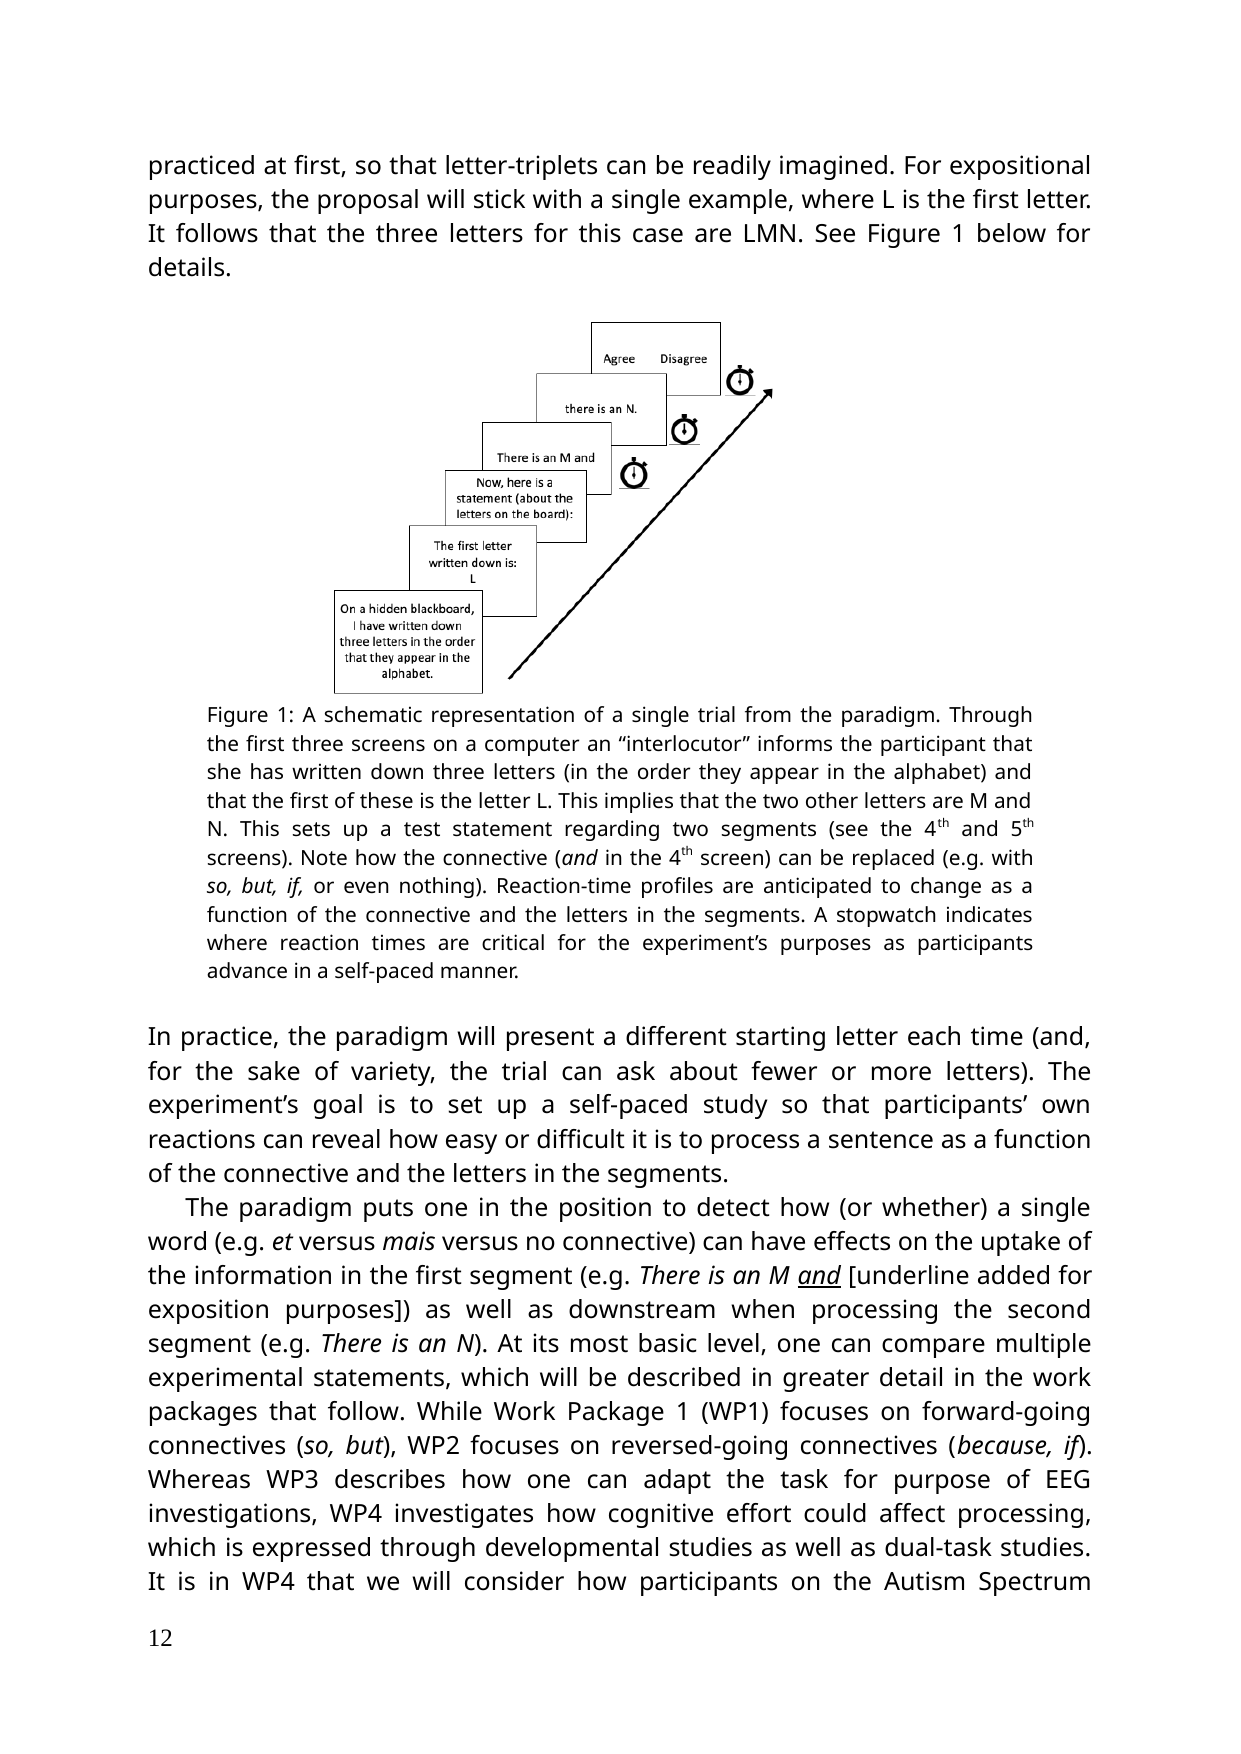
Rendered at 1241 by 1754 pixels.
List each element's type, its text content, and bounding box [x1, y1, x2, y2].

text Figure 1: A schematic representation of a single trial from the paradigm. Through the first three screens on a computer an “interlocutor” informs the participant that she has written down three letters (in the order they appear in the alphabet) and that the first of these is the letter L. This implies that the two other letters are M and N. This sets up a test statement regarding two segments (see the 4th and 5th screens). Note how the connective (and in the 4th screen) can be replaced (e.g. with so, but, if, or even nothing). Reaction-time profiles are anticipated to change as a function of the connective and the letters in the segments. A stopwatch indicates where reaction times are critical for the experiment’s purposes as participants advance in a self-paced manner. [207, 701, 1034, 985]
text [148, 148, 1093, 284]
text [148, 1189, 1093, 1598]
picture [324, 312, 809, 701]
text In practice, the paradigm will present a different starting letter each time (and, for the sake of variety, the trial can ask about fewer or more letters). The experiment’s goal is to set up a self-paced study so that participants’ own reactions can reveal how easy or difficult it is to process a sentence as a function of the connective and the letters in the segments. [148, 1019, 1093, 1189]
